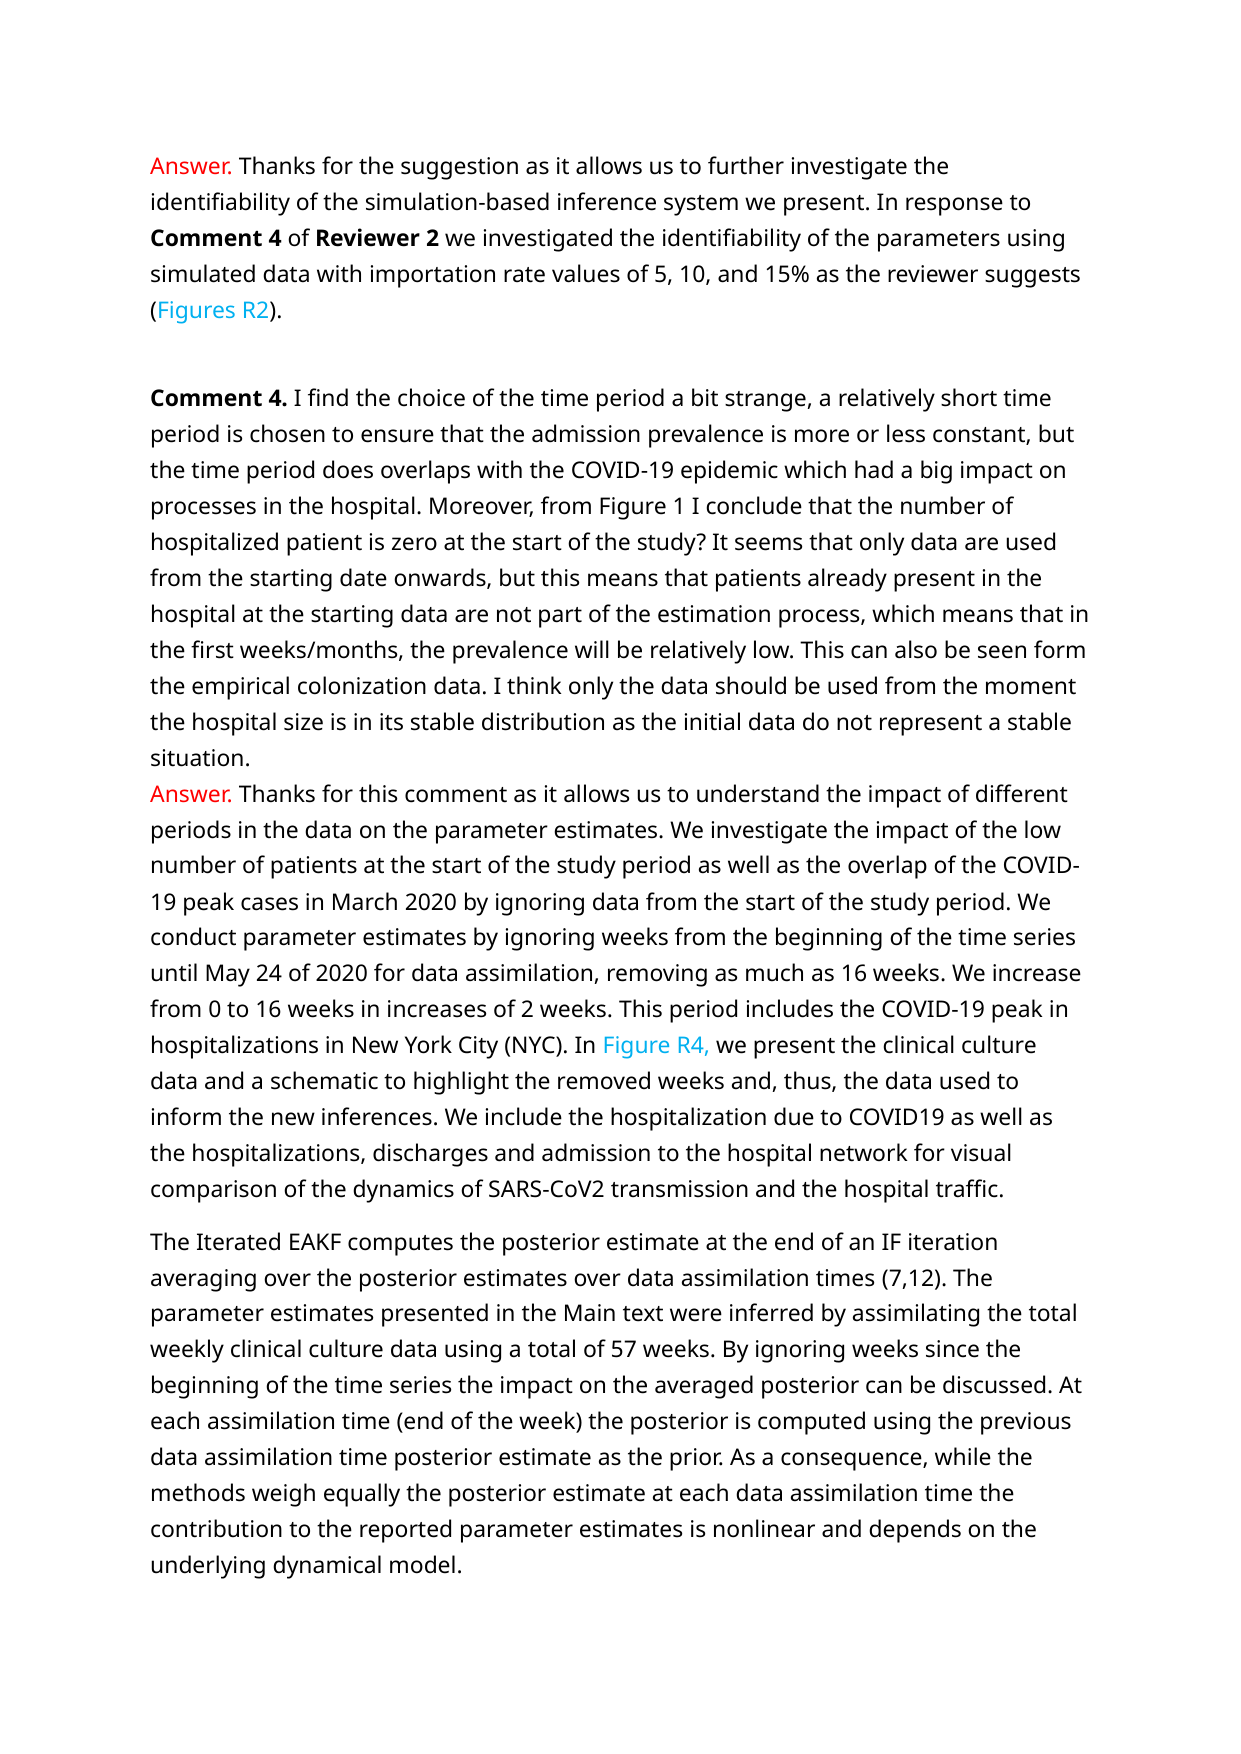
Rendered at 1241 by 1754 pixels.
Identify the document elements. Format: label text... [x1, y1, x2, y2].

text Comment 4. I find the choice of the time period a bit strange, a relatively short time period is chosen to ensure that the admission prevalence is more or less constant, but the time period does overlaps with the COVID-19 epidemic which had a big impact on processes in the hospital. Moreover, from Figure 1 I conclude that the number of hospitalized patient is zero at the start of the study? It seems that only data are used from the starting date onwards, but this means that patients already present in the hospital at the starting data are not part of the estimation process, which means that in the first weeks/months, the prevalence will be relatively low. This can also be seen form the empirical colonization data. I think only the data should be used from the moment the hospital size is in its stable distribution as the initial data do not represent a stable situation. Answer. Thanks for this comment as it allows us to understand the impact of different periods in the data on the parameter estimates. We investigate the impact of the low number of patients at the start of the study period as well as the overlap of the COVID-19 peak cases in March 2020 by ignoring data from the start of the study period. We conduct parameter estimates by ignoring weeks from the beginning of the time series until May 24 of 2020 for data assimilation, removing as much as 16 weeks. We increase from 0 to 16 weeks in increases of 2 weeks. This period includes the COVID-19 peak in hospitalizations in New York City (NYC). In Figure R4, we present the clinical culture data and a schematic to highlight the removed weeks and, thus, the data used to inform the new inferences. We include the hospitalization due to COVID19 as well as the hospitalizations, discharges and admission to the hospital network for visual comparison of the dynamics of SARS-CoV2 transmission and the hospital traffic. [150, 346, 1090, 1204]
